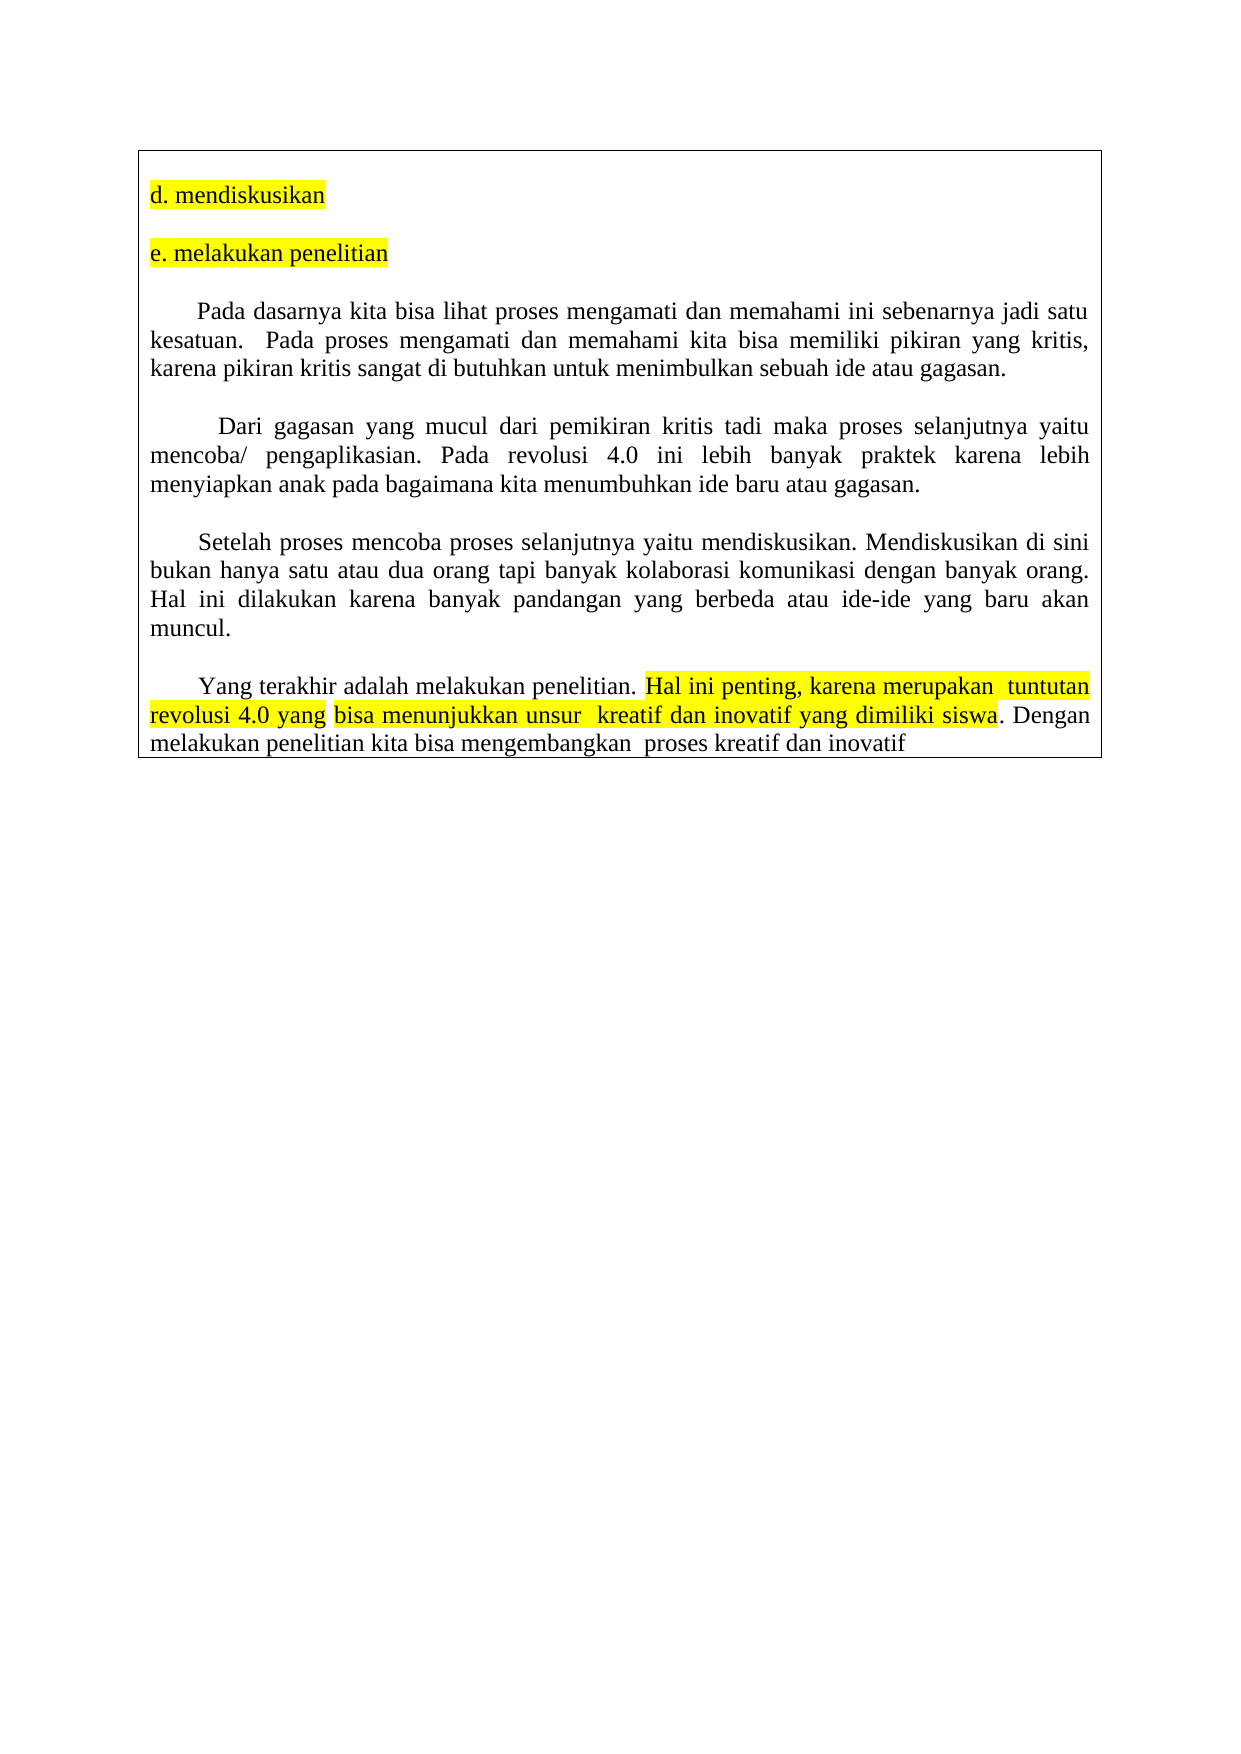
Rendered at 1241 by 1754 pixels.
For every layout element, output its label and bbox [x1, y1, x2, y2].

table_header [139, 151, 1101, 757]
